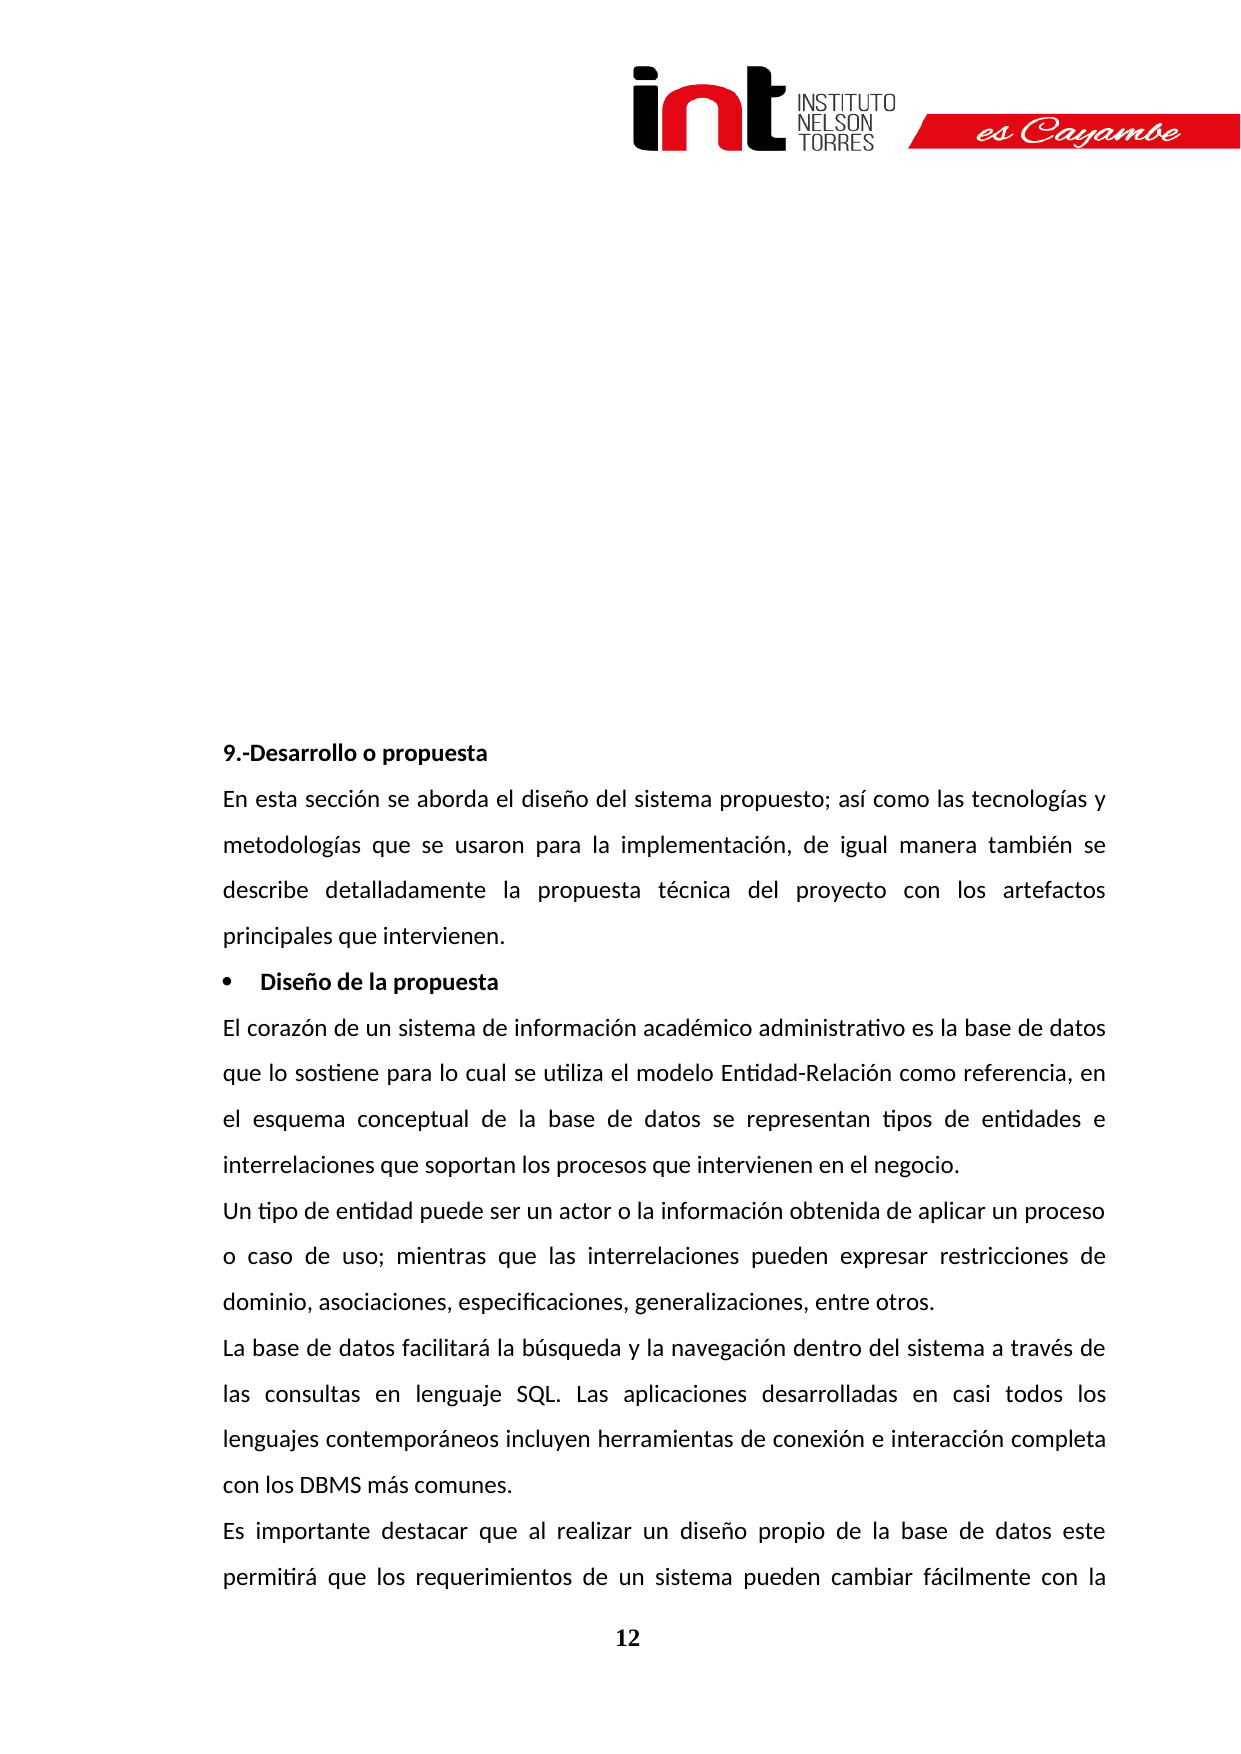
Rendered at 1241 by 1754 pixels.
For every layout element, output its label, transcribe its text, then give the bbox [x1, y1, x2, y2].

list En esta sección se aborda el diseño del sistema propuesto; así como las tecnologías y metodologías que se usaron para la implementación, de igual manera también se describe detalladamente la propuesta técnica del proyecto con los artefactos principales que intervienen. [223, 783, 1107, 951]
list Un tipo de entidad puede ser un actor o la información obtenida de aplicar un proceso o caso de uso; mientras que las interrelaciones pueden expresar restricciones de dominio, asociaciones, especificaciones, generalizaciones, entre otros. [223, 1195, 1107, 1317]
picture [577, 36, 1241, 184]
list 9.-Desarrollo o propuesta [223, 737, 1107, 768]
list La base de datos facilitará la búsqueda y la navegación dentro del sistema a través de las consultas en lenguaje SQL. Las aplicaciones desarrolladas en casi todos los lenguajes contemporáneos incluyen herramientas de conexión e interacción completa con los DBMS más comunes. [223, 1332, 1107, 1500]
list Diseño de la propuesta [223, 966, 1107, 997]
list El corazón de un sistema de información académico administrativo es la base de datos que lo sostiene para lo cual se utiliza el modelo Entidad-Relación como referencia, en el esquema conceptual de la base de datos se representan tipos de entidades e interrelaciones que soportan los procesos que intervienen en el negocio. [223, 1012, 1107, 1179]
